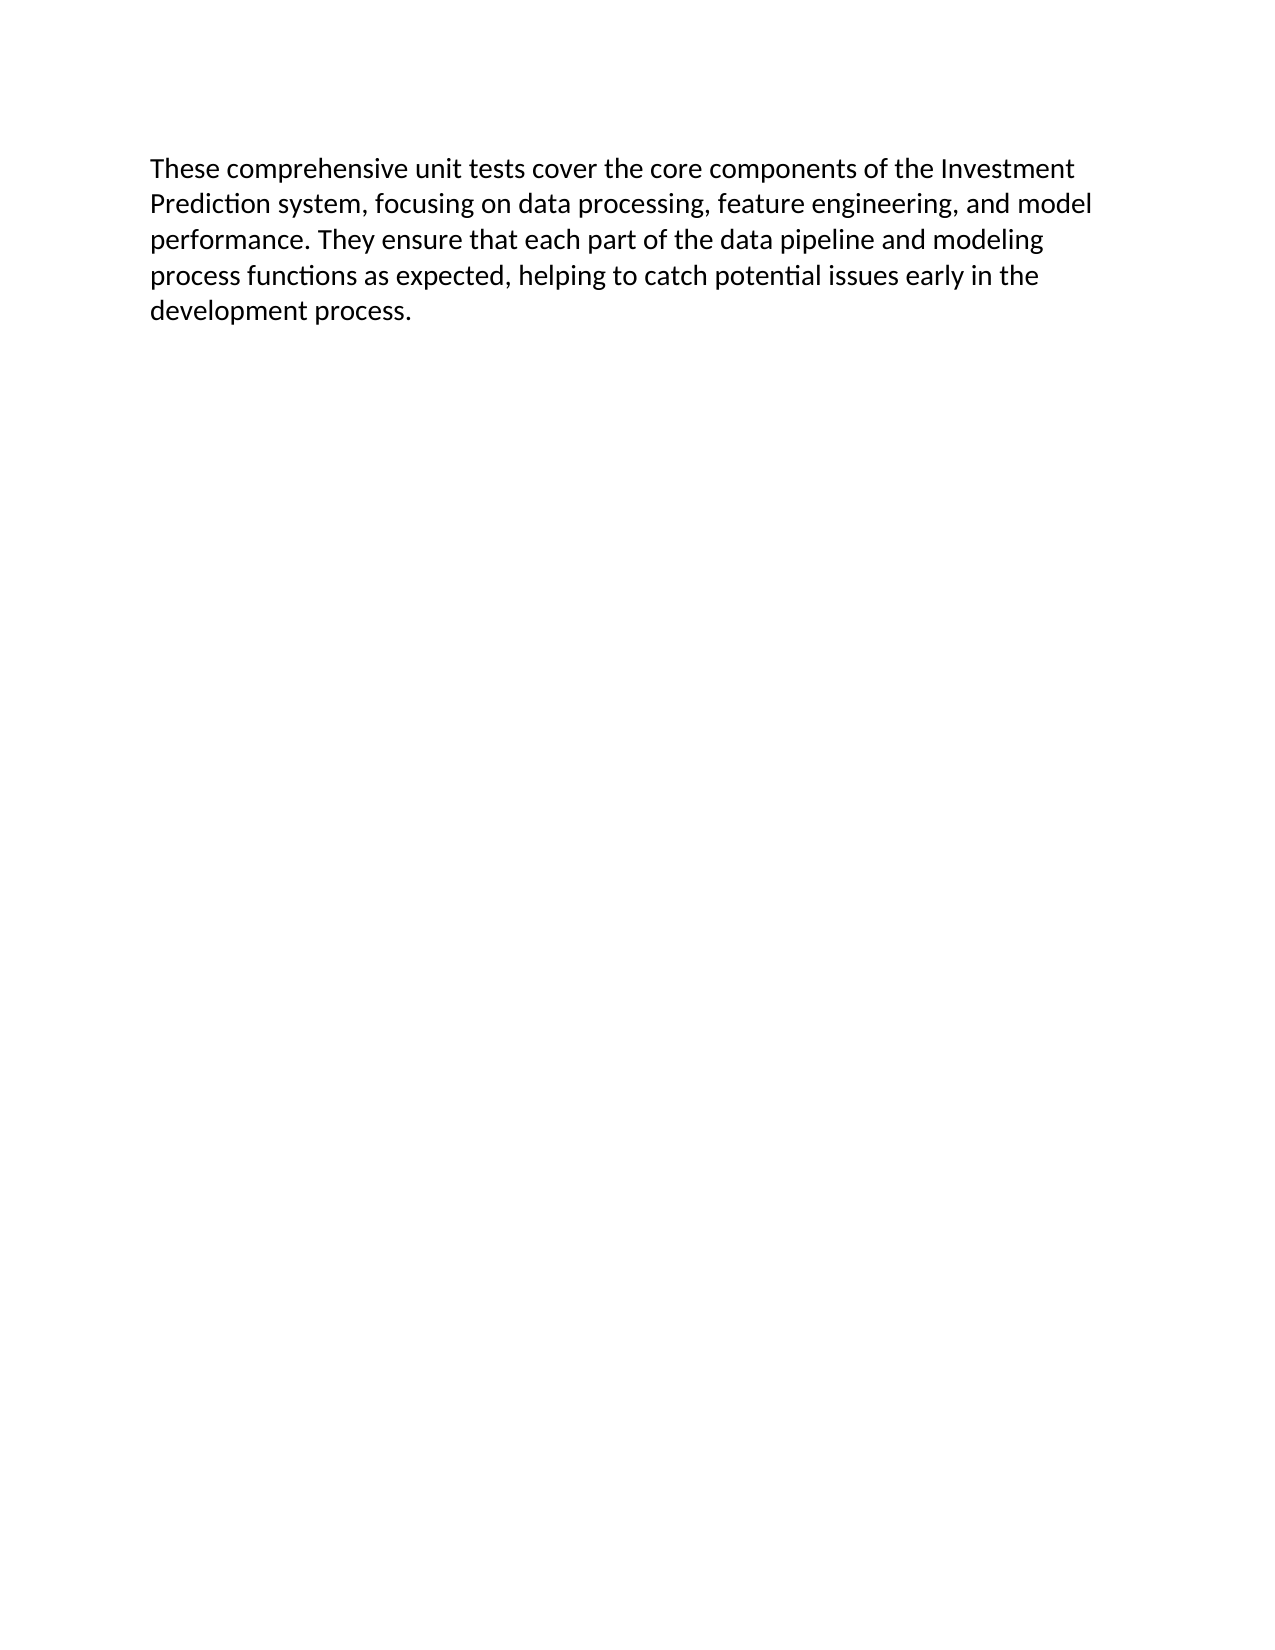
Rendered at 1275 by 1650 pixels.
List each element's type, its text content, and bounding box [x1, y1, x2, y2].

text These comprehensive unit tests cover the core components of the Investment Prediction system, focusing on data processing, feature engineering, and model performance. They ensure that each part of the data pipeline and modeling process functions as expected, helping to catch potential issues early in the development process. [150, 150, 1133, 328]
